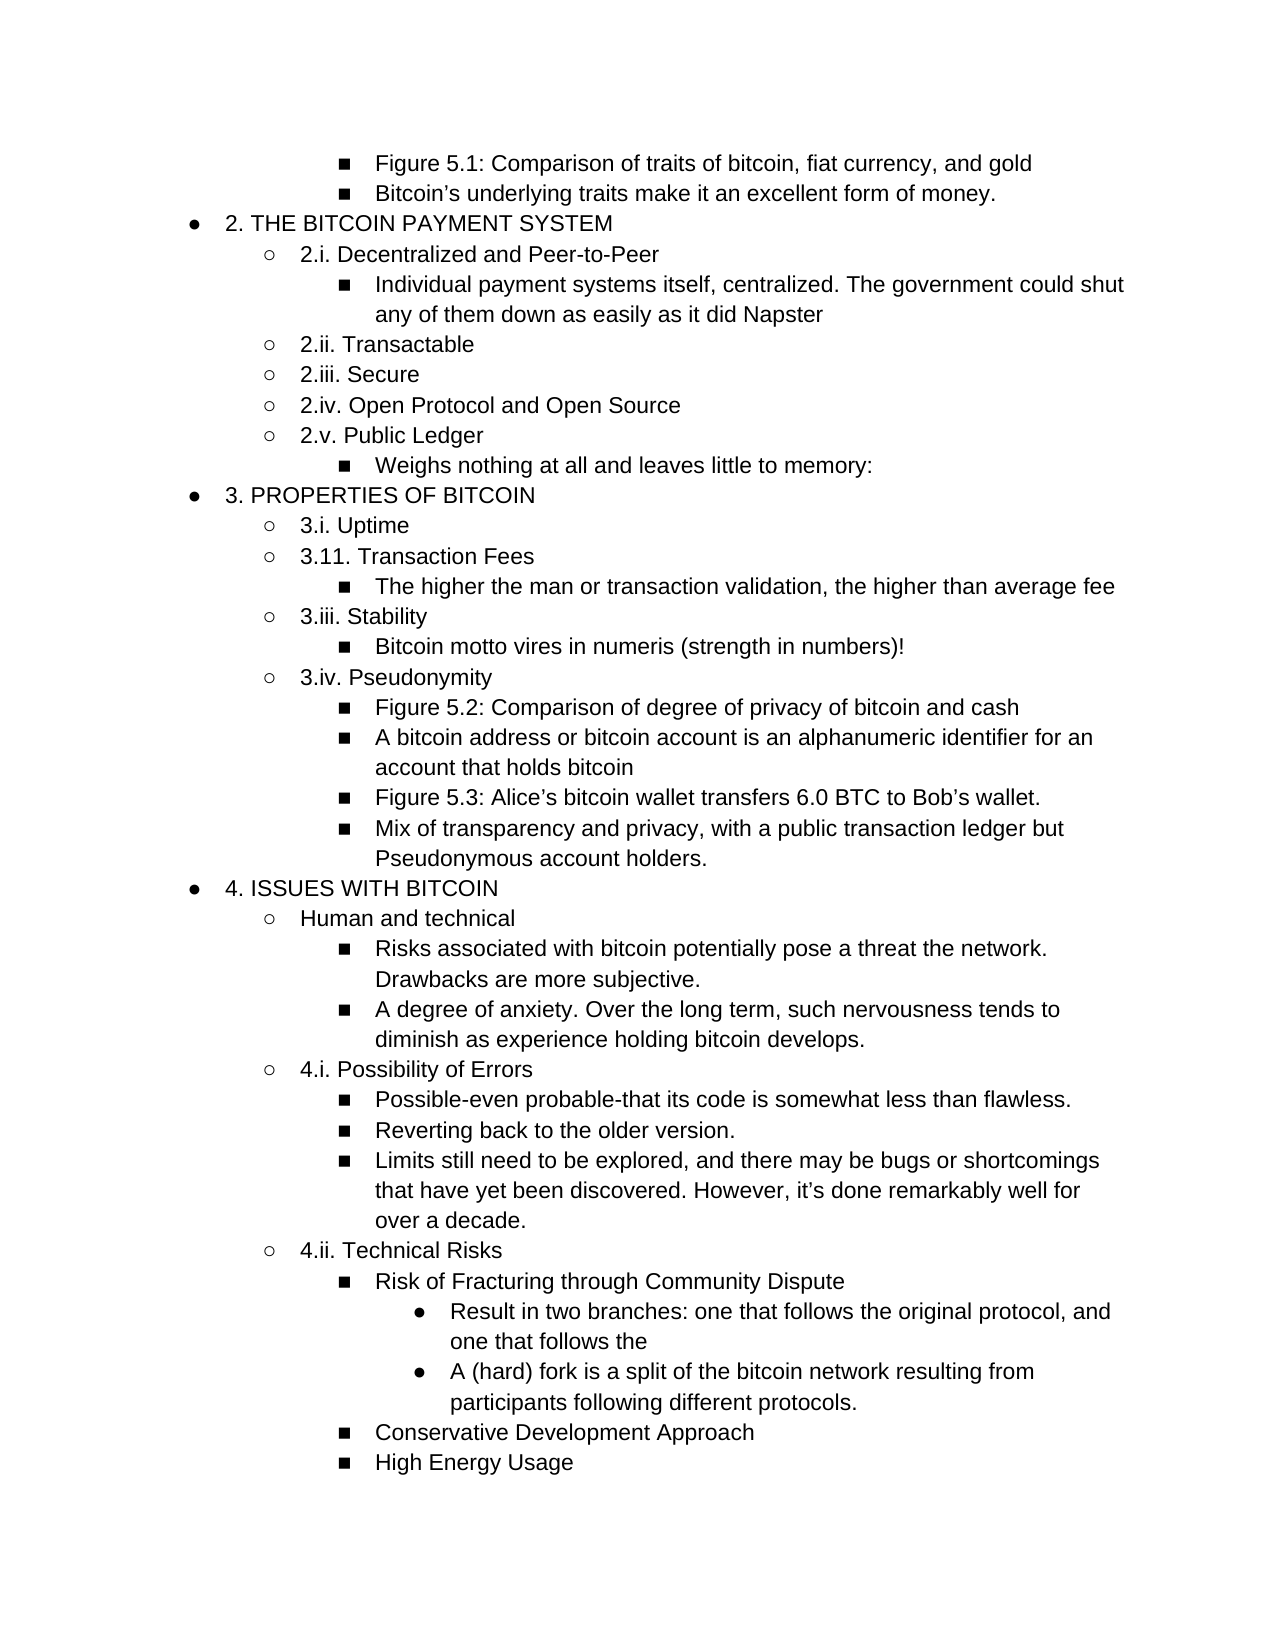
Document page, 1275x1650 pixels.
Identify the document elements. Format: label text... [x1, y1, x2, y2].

list Conservative Development Approach [337, 1419, 1125, 1445]
list Result in two branches: one that follows the original protocol, and one that follows the [412, 1298, 1125, 1354]
list Mix of transparency and privacy, with a public transaction ledger but Pseudonymous account holders. [337, 814, 1125, 871]
list Figure 5.1: Comparison of traits of bitcoin, fiat currency, and gold [337, 150, 1125, 176]
list Human and technical [262, 905, 1125, 932]
list Individual payment systems itself, centralized. The government could shut any of them down as easily as it did Napster [337, 271, 1125, 327]
list The higher the man or transaction validation, the higher than average fee [337, 573, 1125, 599]
list Limits still need to be explored, and there may be bugs or shortcomings that have yet been discovered. However, it’s done remarkably well for over a decade. [337, 1147, 1125, 1234]
list Figure 5.2: Comparison of degree of privacy of bitcoin and cash [337, 694, 1125, 720]
list 3.iv. Pseudonymity [262, 663, 1125, 690]
list 2.iii. Secure [262, 361, 1125, 388]
list 4.i. Possibility of Errors [262, 1056, 1125, 1083]
list Figure 5.3: Alice’s bitcoin wallet transfers 6.0 BTC to Bob’s wallet. [337, 784, 1125, 811]
list Bitcoin’s underlying traits make it an excellent form of money. [337, 180, 1125, 207]
list 2.v. Public Ledger [262, 422, 1125, 448]
list Bitcoin motto vires in numeris (strength in numbers)! [337, 633, 1125, 660]
list Risk of Fracturing through Community Dispute [337, 1268, 1125, 1294]
list 3.i. Uptime [262, 512, 1125, 539]
list A (hard) fork is a split of the bitcoin network resulting from participants following different protocols. [412, 1358, 1125, 1415]
list 3. PROPERTIES OF BITCOIN [187, 482, 1125, 509]
list Weighs nothing at all and leaves little to memory: [337, 452, 1125, 478]
list Risks associated with bitcoin potentially pose a threat the network. Drawbacks are more subjective. [337, 935, 1125, 992]
list 4.ii. Technical Risks [262, 1237, 1125, 1264]
list 3.11. Transaction Fees [262, 543, 1125, 569]
list 2.iv. Open Protocol and Open Source [262, 392, 1125, 418]
list A degree of anxiety. Over the long term, such nervousness tends to diminish as experience holding bitcoin develops. [337, 996, 1125, 1052]
list A bitcoin address or bitcoin account is an alphanumeric identifier for an account that holds bitcoin [337, 724, 1125, 781]
list 3.iii. Stability [262, 603, 1125, 629]
list High Energy Usage [337, 1449, 1125, 1475]
list 2. THE BITCOIN PAYMENT SYSTEM [187, 210, 1125, 237]
list 4. ISSUES WITH BITCOIN [187, 875, 1125, 901]
list Possible-even probable-that its code is somewhat less than flawless. [337, 1086, 1125, 1113]
list 2.i. Decentralized and Peer-to-Peer [262, 241, 1125, 267]
list Reverting back to the older version. [337, 1117, 1125, 1143]
list 2.ii. Transactable [262, 331, 1125, 358]
